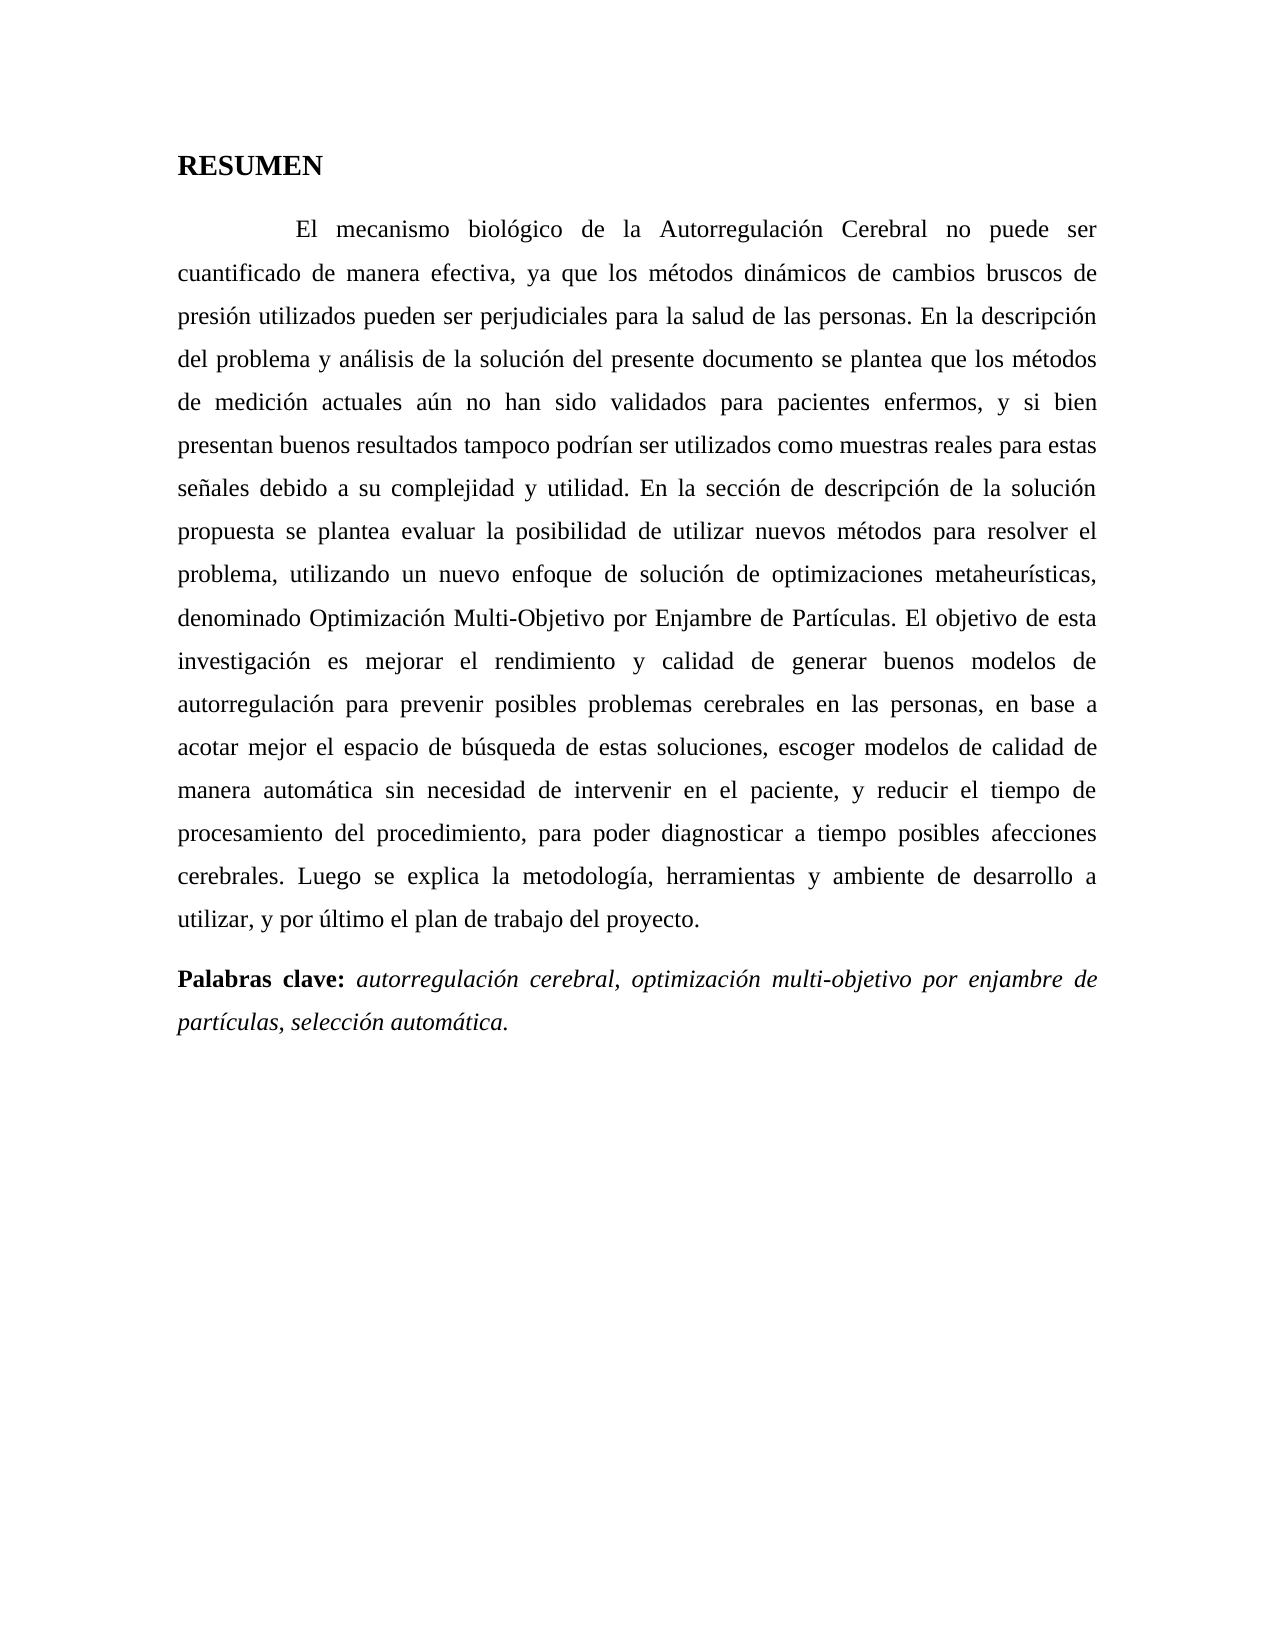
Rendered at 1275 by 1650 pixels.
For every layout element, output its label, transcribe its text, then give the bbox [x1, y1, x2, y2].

text El mecanismo biológico de la Autorregulación Cerebral no puede ser cuantificado de manera efectiva, ya que los métodos dinámicos de cambios bruscos de presión utilizados pueden ser perjudiciales para la salud de las personas. En la descripción del problema y análisis de la solución del presente documento se plantea que los métodos de medición actuales aún no han sido validados para pacientes enfermos, y si bien presentan buenos resultados tampoco podrían ser utilizados como muestras reales para estas señales debido a su complejidad y utilidad. En la sección de descripción de la solución propuesta se plantea evaluar la posibilidad de utilizar nuevos métodos para resolver el problema, utilizando un nuevo enfoque de solución de optimizaciones metaheurísticas, denominado Optimización Multi-Objetivo por Enjambre de Partículas. El objetivo de esta investigación es mejorar el rendimiento y calidad de generar buenos modelos de autorregulación para prevenir posibles problemas cerebrales en las personas, en base a acotar mejor el espacio de búsqueda de estas soluciones, escoger modelos de calidad de manera automática sin necesidad de intervenir en el paciente, y reducir el tiempo de procesamiento del procedimiento, para poder diagnosticar a tiempo posibles afecciones cerebrales. Luego se explica la metodología, herramientas y ambiente de desarrollo a utilizar, y por último el plan de trabajo del proyecto. [177, 214, 1098, 933]
text Palabras clave: autorregulación cerebral, optimización multi-objetivo por enjambre de partículas, selección automática. [177, 964, 1098, 1036]
text RESUMEN [177, 148, 1098, 181]
